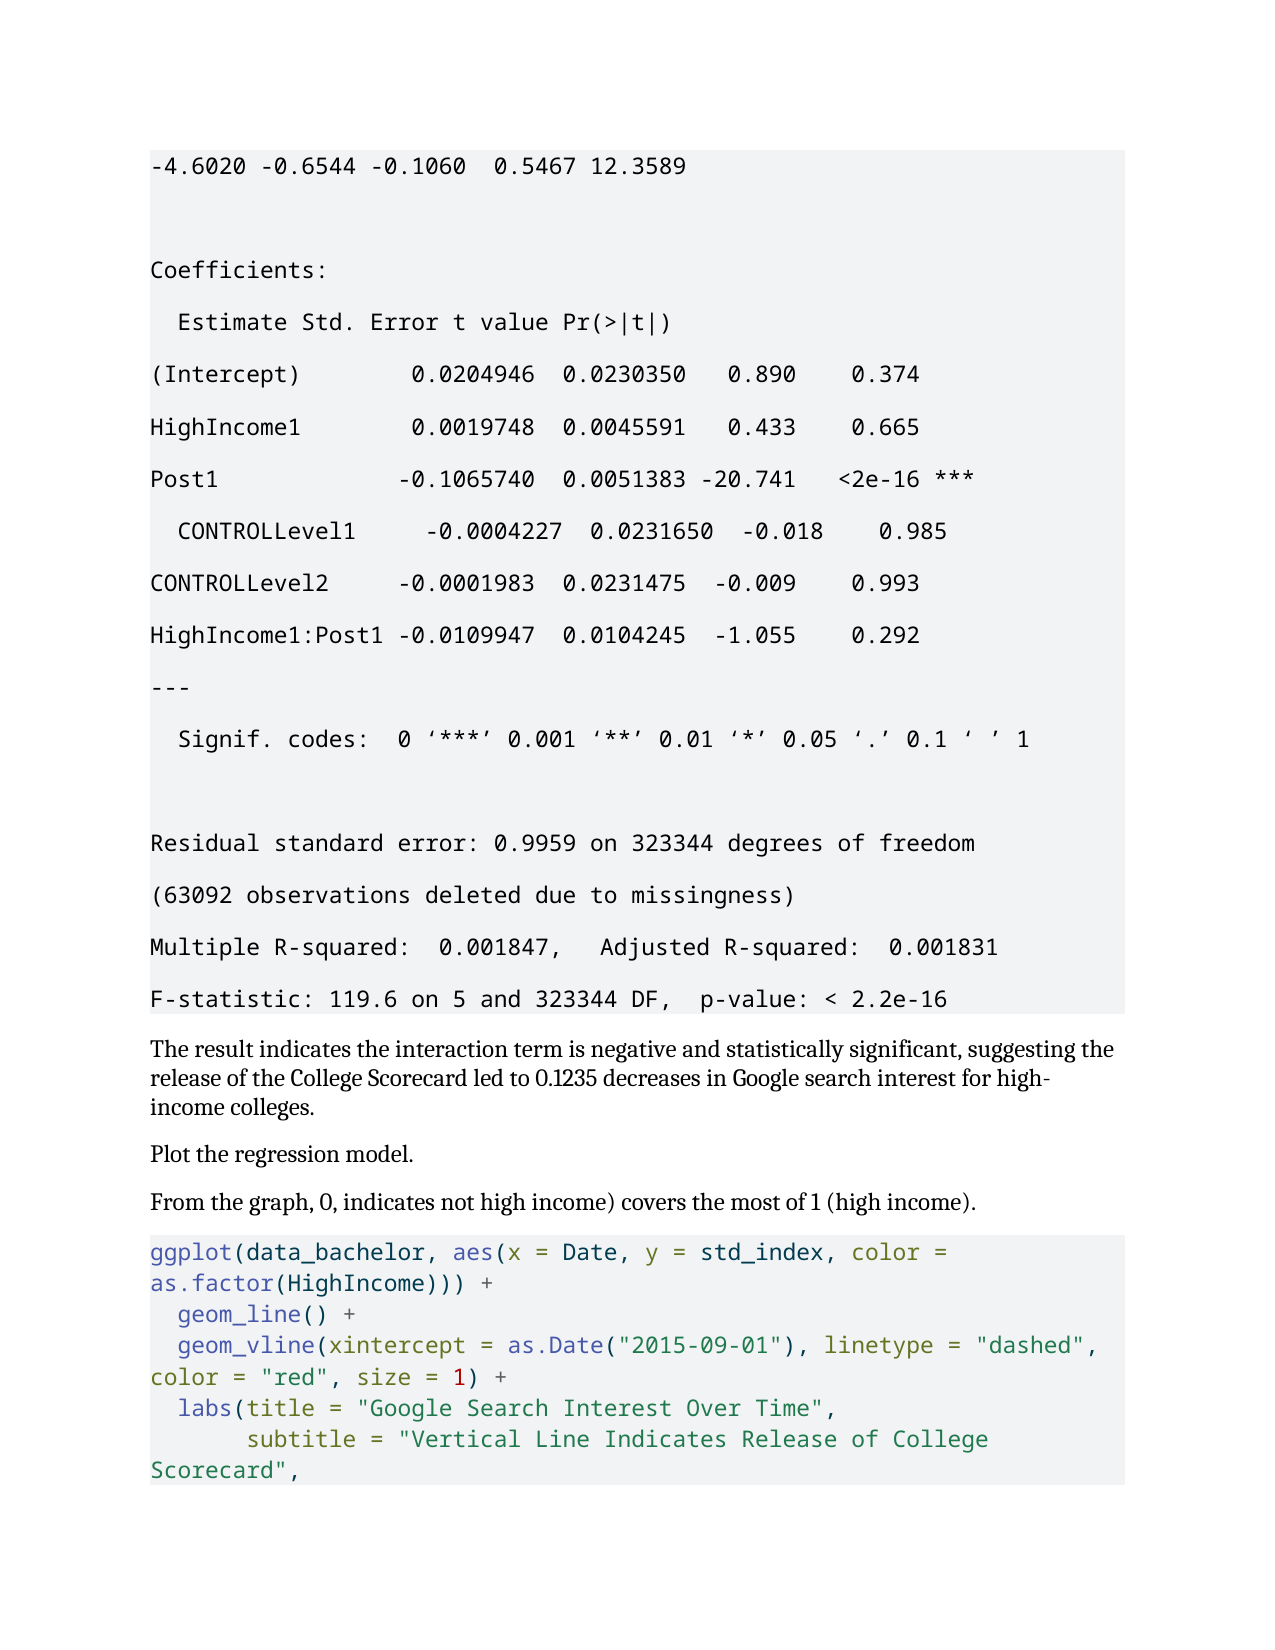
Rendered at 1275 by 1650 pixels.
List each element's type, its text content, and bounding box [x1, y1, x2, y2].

text CONTROLLevel2 -0.0001983 0.0231475 -0.009 0.993 [150, 567, 1125, 598]
text Plot the regression model. [150, 1140, 1125, 1169]
text Residual standard error: 0.9959 on 323344 degrees of freedom [150, 827, 1125, 858]
text The result indicates the interaction term is negative and statistically significant, suggesting the release of the College Scorecard led to 0.1235 decreases in Google search interest for high-income colleges. [150, 1035, 1125, 1122]
text (63092 observations deleted due to missingness) [150, 879, 1125, 910]
text -4.6020 -0.6544 -0.1060 0.5467 12.3589 [150, 150, 1125, 181]
text From the graph, 0, indicates not high income) covers the most of 1 (high income). [150, 1188, 1125, 1217]
text F-statistic: 119.6 on 5 and 323344 DF, p-value: < 2.2e-16 [150, 983, 1125, 1014]
text Multiple R-squared: 0.001847, Adjusted R-squared: 0.001831 [150, 931, 1125, 962]
text --- [150, 671, 1125, 702]
text Signif. codes: 0 ‘***’ 0.001 ‘**’ 0.01 ‘*’ 0.05 ‘.’ 0.1 ‘ ’ 1 [150, 723, 1125, 754]
text Estimate Std. Error t value Pr(>|t|) [150, 306, 1125, 337]
text HighIncome1:Post1 -0.0109947 0.0104245 -1.055 0.292 [150, 619, 1125, 650]
text (Intercept) 0.0204946 0.0230350 0.890 0.374 [150, 358, 1125, 389]
text Post1 -0.1065740 0.0051383 -20.741 <2e-16 *** [150, 462, 1125, 494]
text CONTROLLevel1 -0.0004227 0.0231650 -0.018 0.985 [150, 514, 1125, 546]
text HighIncome1 0.0019748 0.0045591 0.433 0.665 [150, 410, 1125, 442]
text Coefficients: [150, 254, 1125, 285]
